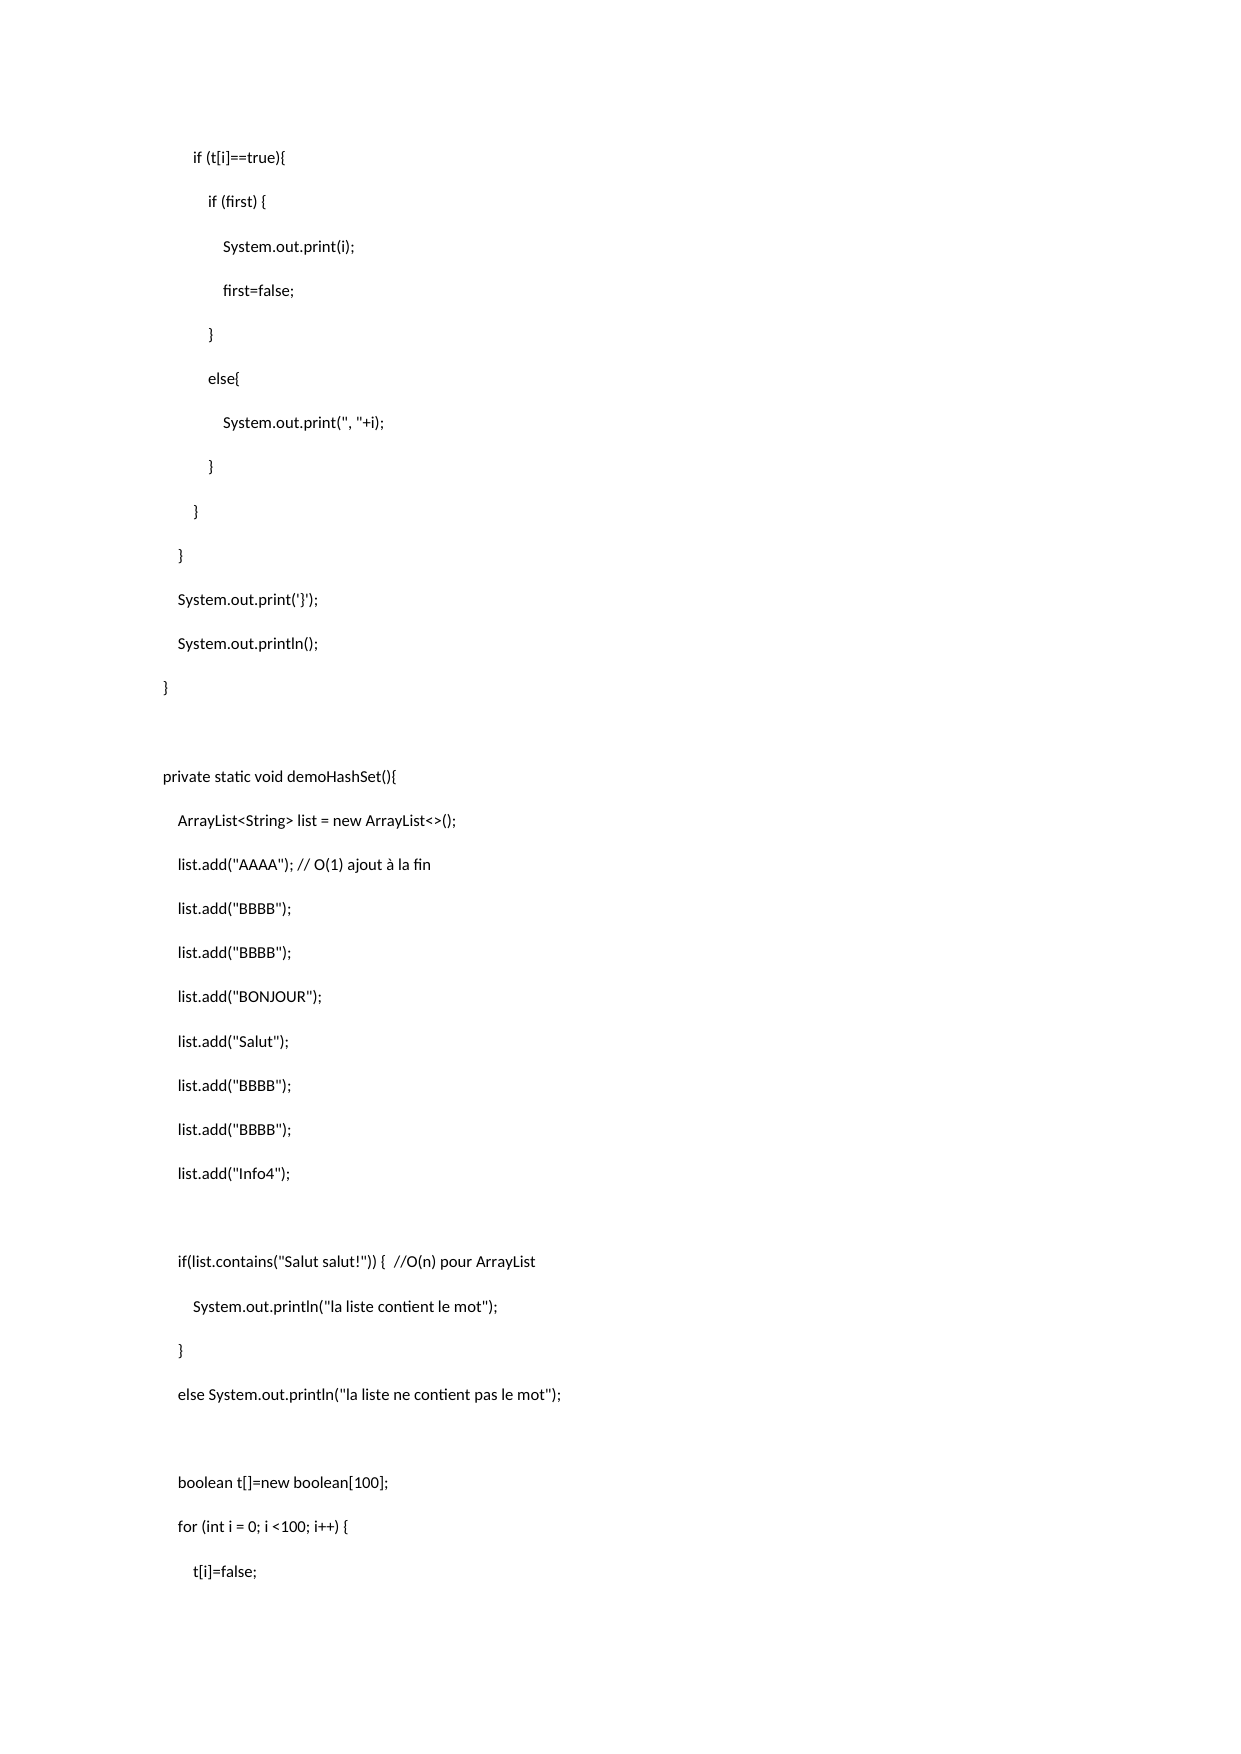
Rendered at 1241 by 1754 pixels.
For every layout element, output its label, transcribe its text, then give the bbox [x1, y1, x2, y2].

text if(list.contains("Salut salut!")) { //O(n) pour ArrayList [148, 1252, 1093, 1272]
text } [148, 324, 1093, 344]
text } [148, 678, 1093, 698]
text } [148, 1340, 1093, 1360]
text } [148, 545, 1093, 565]
text list.add("BBBB"); [148, 943, 1093, 963]
text System.out.println(); [148, 633, 1093, 654]
text list.add("Salut"); [148, 1031, 1093, 1051]
text for (int i = 0; i <100; i++) { [148, 1517, 1093, 1537]
text if (first) { [148, 192, 1093, 212]
text list.add("Info4"); [148, 1163, 1093, 1184]
text else{ [148, 368, 1093, 389]
text System.out.println("la liste contient le mot"); [148, 1296, 1093, 1316]
text if (t[i]==true){ [148, 148, 1093, 168]
text } [148, 501, 1093, 521]
text list.add("AAAA"); // O(1) ajout à la fin [148, 854, 1093, 874]
text else System.out.println("la liste ne contient pas le mot"); [148, 1384, 1093, 1404]
text System.out.print(", "+i); [148, 413, 1093, 433]
text first=false; [148, 280, 1093, 300]
text System.out.print(i); [148, 236, 1093, 256]
text list.add("BONJOUR"); [148, 987, 1093, 1007]
text ArrayList<String> list = new ArrayList<>(); [148, 810, 1093, 830]
text list.add("BBBB"); [148, 1075, 1093, 1095]
text list.add("BBBB"); [148, 1119, 1093, 1139]
text System.out.print('}'); [148, 589, 1093, 609]
text t[i]=false; [148, 1561, 1093, 1581]
text } [148, 457, 1093, 477]
text list.add("BBBB"); [148, 898, 1093, 919]
text boolean t[]=new boolean[100]; [148, 1473, 1093, 1493]
text private static void demoHashSet(){ [148, 766, 1093, 786]
